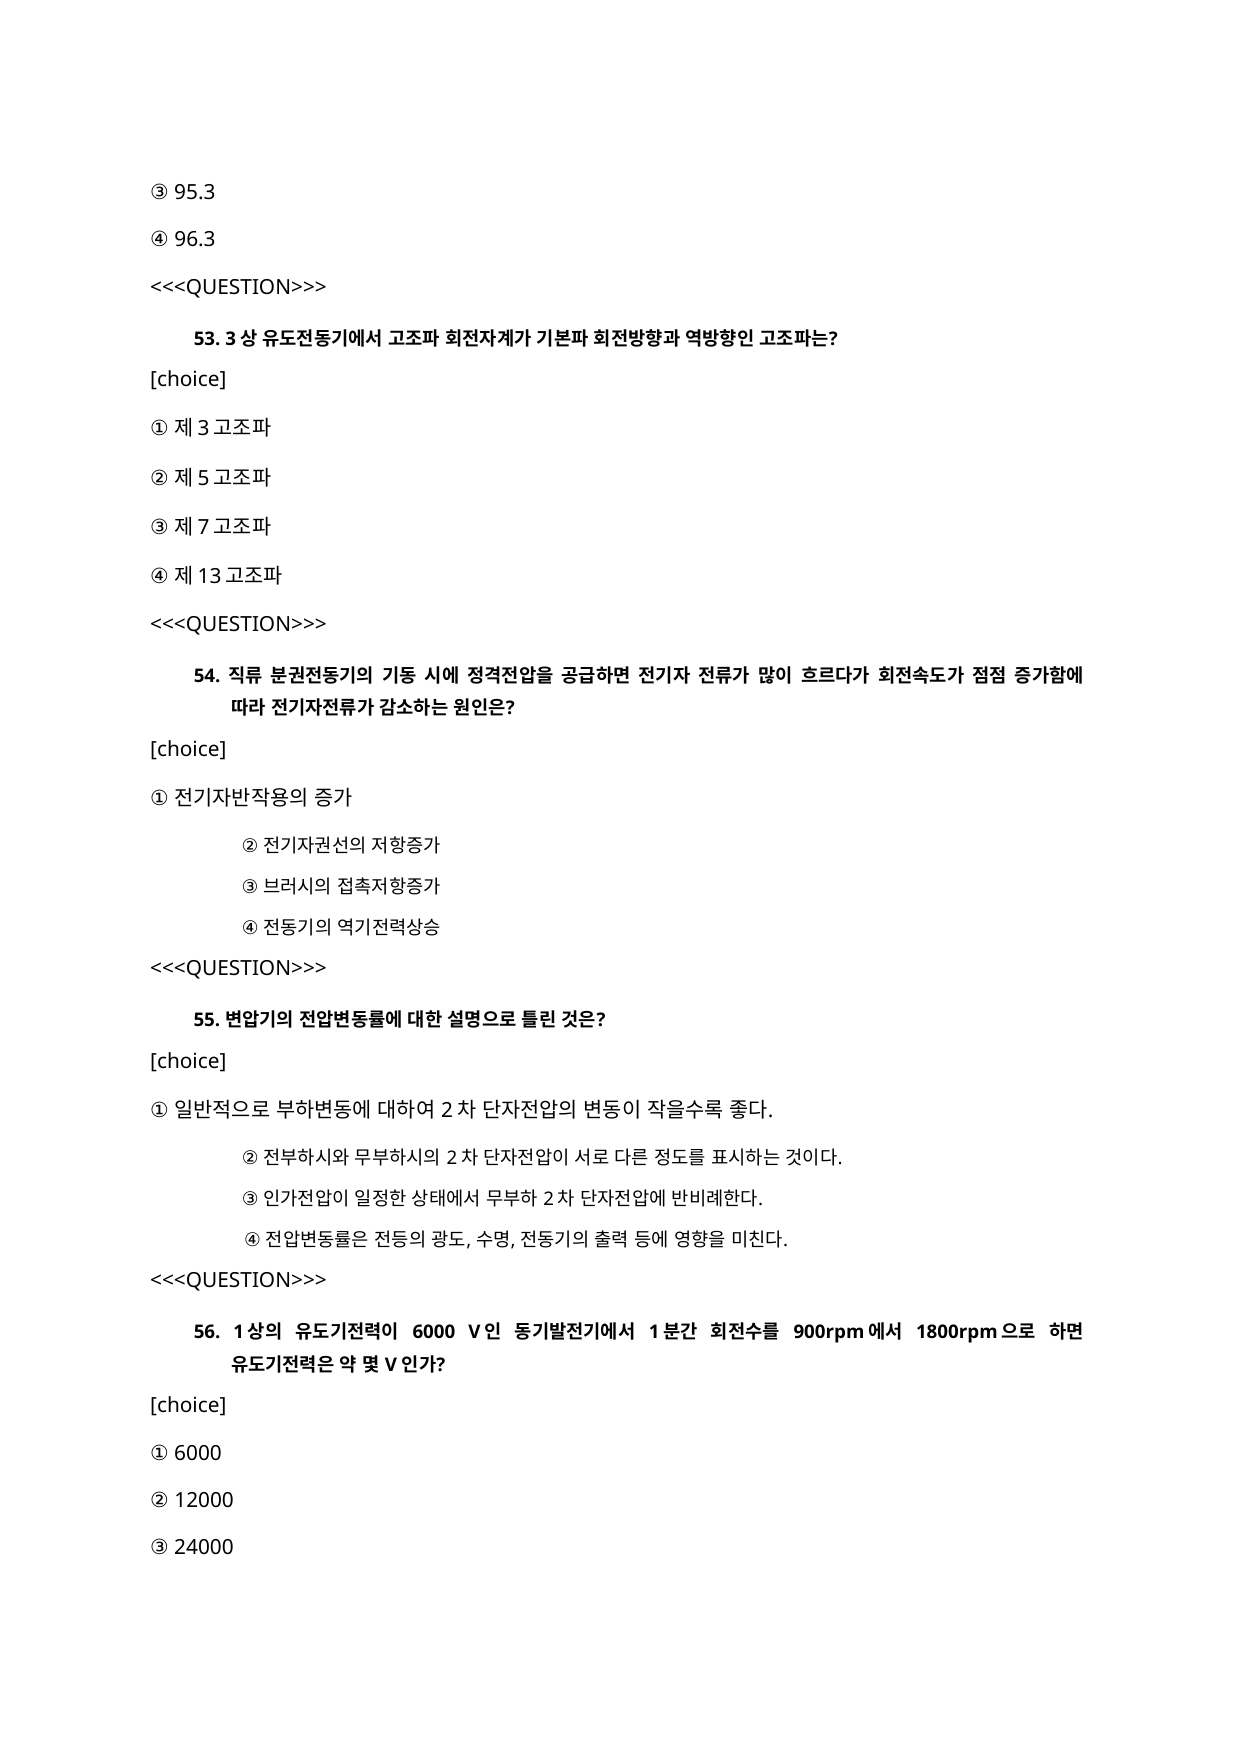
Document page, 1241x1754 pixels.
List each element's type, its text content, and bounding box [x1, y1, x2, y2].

text [choice] [150, 364, 1090, 393]
text [choice] [150, 1046, 1090, 1074]
text [choice] [150, 1390, 1090, 1419]
text ④ 제13고조파 [150, 559, 1090, 590]
text ② 전부하시와 무부하시의 2차 단자전압이 서로 다른 정도를 표시하는 것이다. [222, 1142, 1084, 1170]
text ③ 24000 [150, 1532, 1090, 1561]
text ④ 전압변동률은 전등의 광도, 수명, 전동기의 출력 등에 영향을 미친다. [224, 1224, 1084, 1252]
text ④ 전동기의 역기전력상승 [222, 912, 1084, 940]
text <<<QUESTION>>> [150, 609, 1090, 637]
text [choice] [150, 734, 1090, 762]
text 53. 3상 유도전동기에서 고조파 회전자계가 기본파 회전방향과 역방향인 고조파는? [193, 323, 1084, 350]
text ② 12000 [150, 1485, 1090, 1513]
text 54. 직류 분권전동기의 기동 시에 정격전압을 공급하면 전기자 전류가 많이 흐르다가 회전속도가 점점 증가함에 따라 전기자전류가 감소하는 원인은? [193, 660, 1084, 720]
text ③ 인가전압이 일정한 상태에서 무부하 2차 단자전압에 반비례한다. [222, 1183, 1084, 1211]
text ① 6000 [150, 1438, 1090, 1466]
text ② 전기자권선의 저항증가 [222, 831, 1084, 858]
text ② 제5고조파 [150, 461, 1090, 491]
text 56. 1상의 유도기전력이 6000 V인 동기발전기에서 1분간 회전수를 900rpm에서 1800rpm으로 하면 유도기전력은 약 몇 V 인가? [193, 1317, 1084, 1377]
text ③ 브러시의 접촉저항증가 [222, 872, 1084, 899]
text ④ 96.3 [150, 224, 1090, 253]
text <<<QUESTION>>> [150, 1265, 1090, 1294]
text ① 일반적으로 부하변동에 대하여 2차 단자전압의 변동이 작을수록 좋다. [150, 1093, 1090, 1123]
text ③ 95.3 [150, 177, 1090, 206]
text ③ 제7고조파 [150, 510, 1090, 541]
text ① 전기자반작용의 증가 [150, 781, 1090, 812]
text ① 제3고조파 [150, 411, 1090, 442]
text 55. 변압기의 전압변동률에 대한 설명으로 틀린 것은? [193, 1005, 1084, 1032]
text <<<QUESTION>>> [150, 953, 1090, 982]
text <<<QUESTION>>> [150, 272, 1090, 300]
